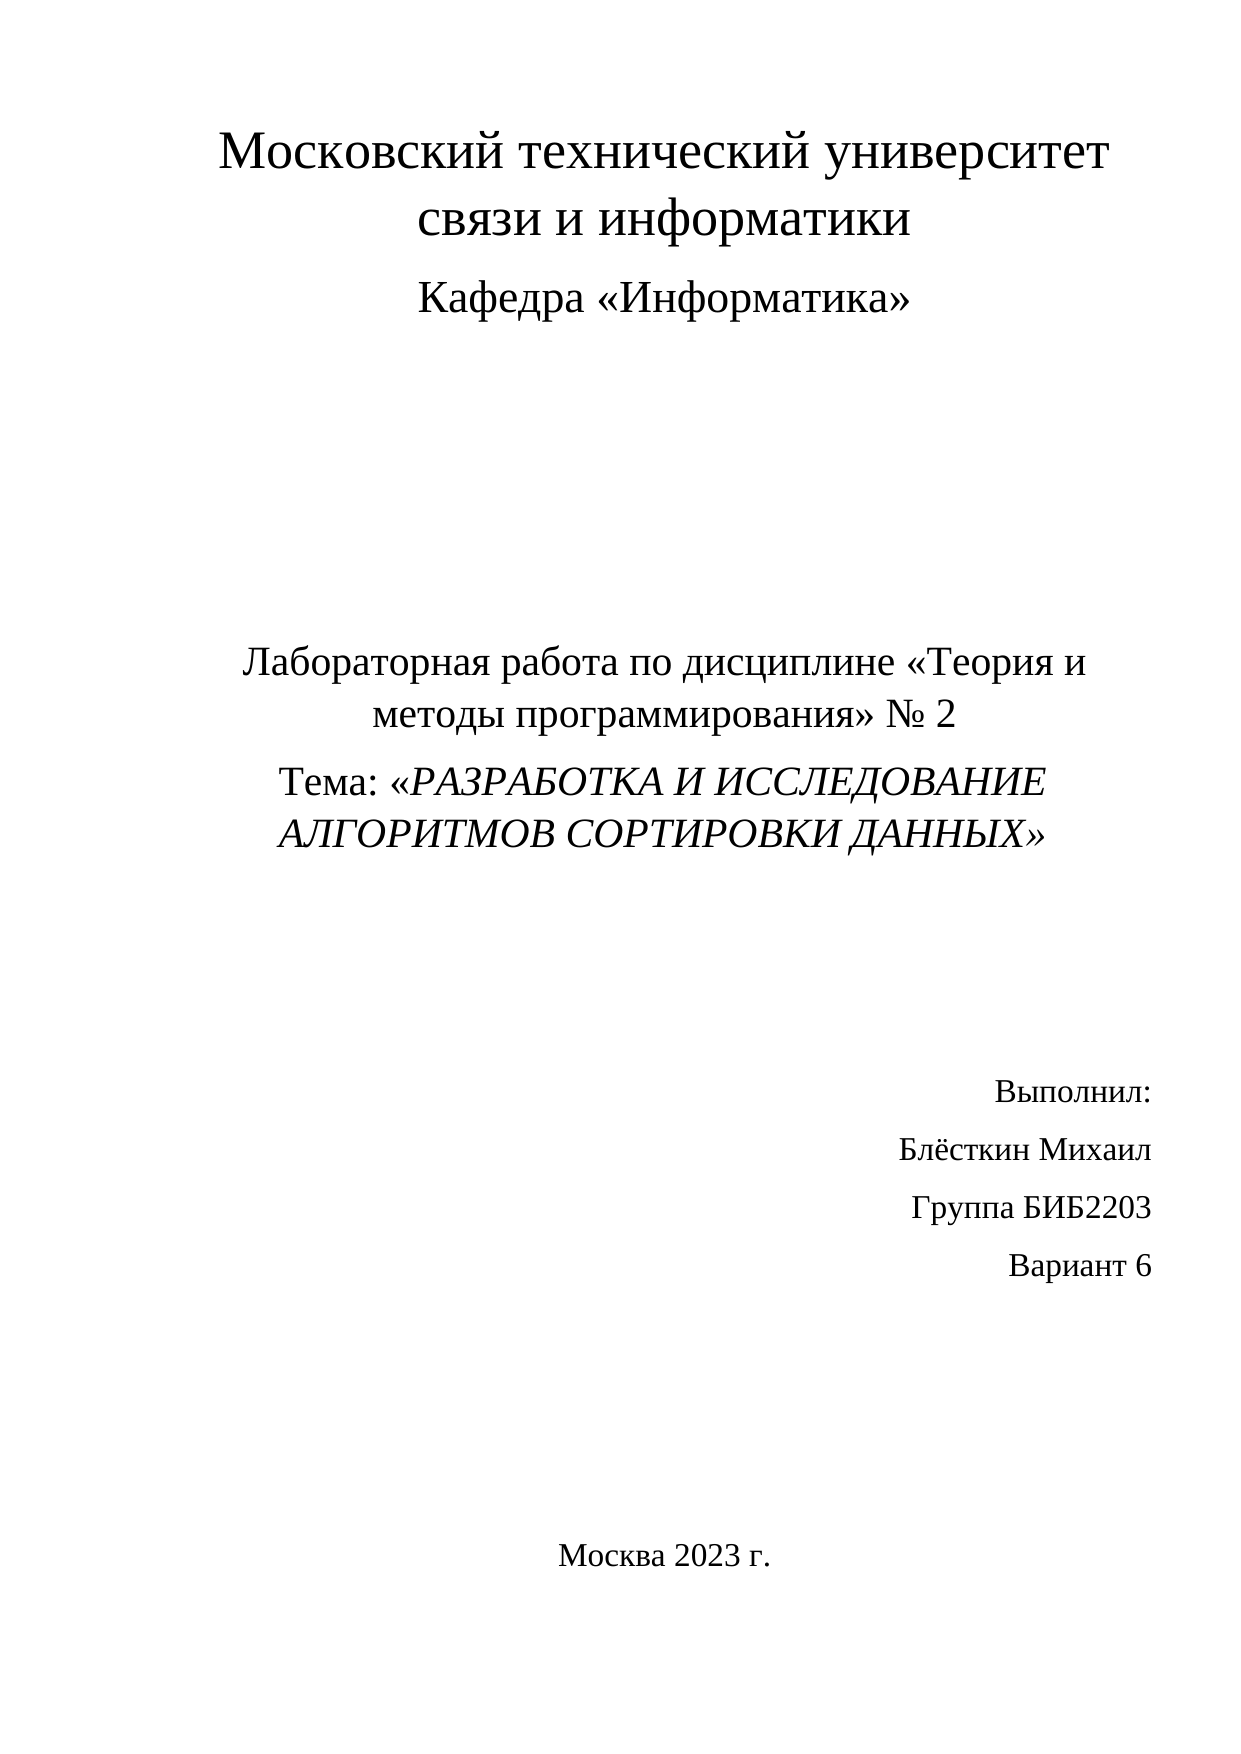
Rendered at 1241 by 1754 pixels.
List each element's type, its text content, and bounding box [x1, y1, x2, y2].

text Тема: «РАЗРАБОТКА И ИССЛЕДОВАНИЕ АЛГОРИТМОВ СОРТИРОВКИ ДАННЫХ» [177, 757, 1152, 856]
text Выполнил: [177, 1072, 1152, 1110]
text Группа БИБ2203 [177, 1188, 1152, 1226]
text Блёсткин Михаил [177, 1129, 1152, 1168]
text Кафедра «Информатика» [177, 269, 1152, 322]
text Лабораторная работа по дисциплине «Теория и методы программирования» № 2 [177, 637, 1152, 736]
text Московский технический университет связи и информатики [177, 118, 1152, 248]
text Вариант 6 [177, 1246, 1152, 1284]
text Москва 2023 г. [177, 1536, 1152, 1574]
